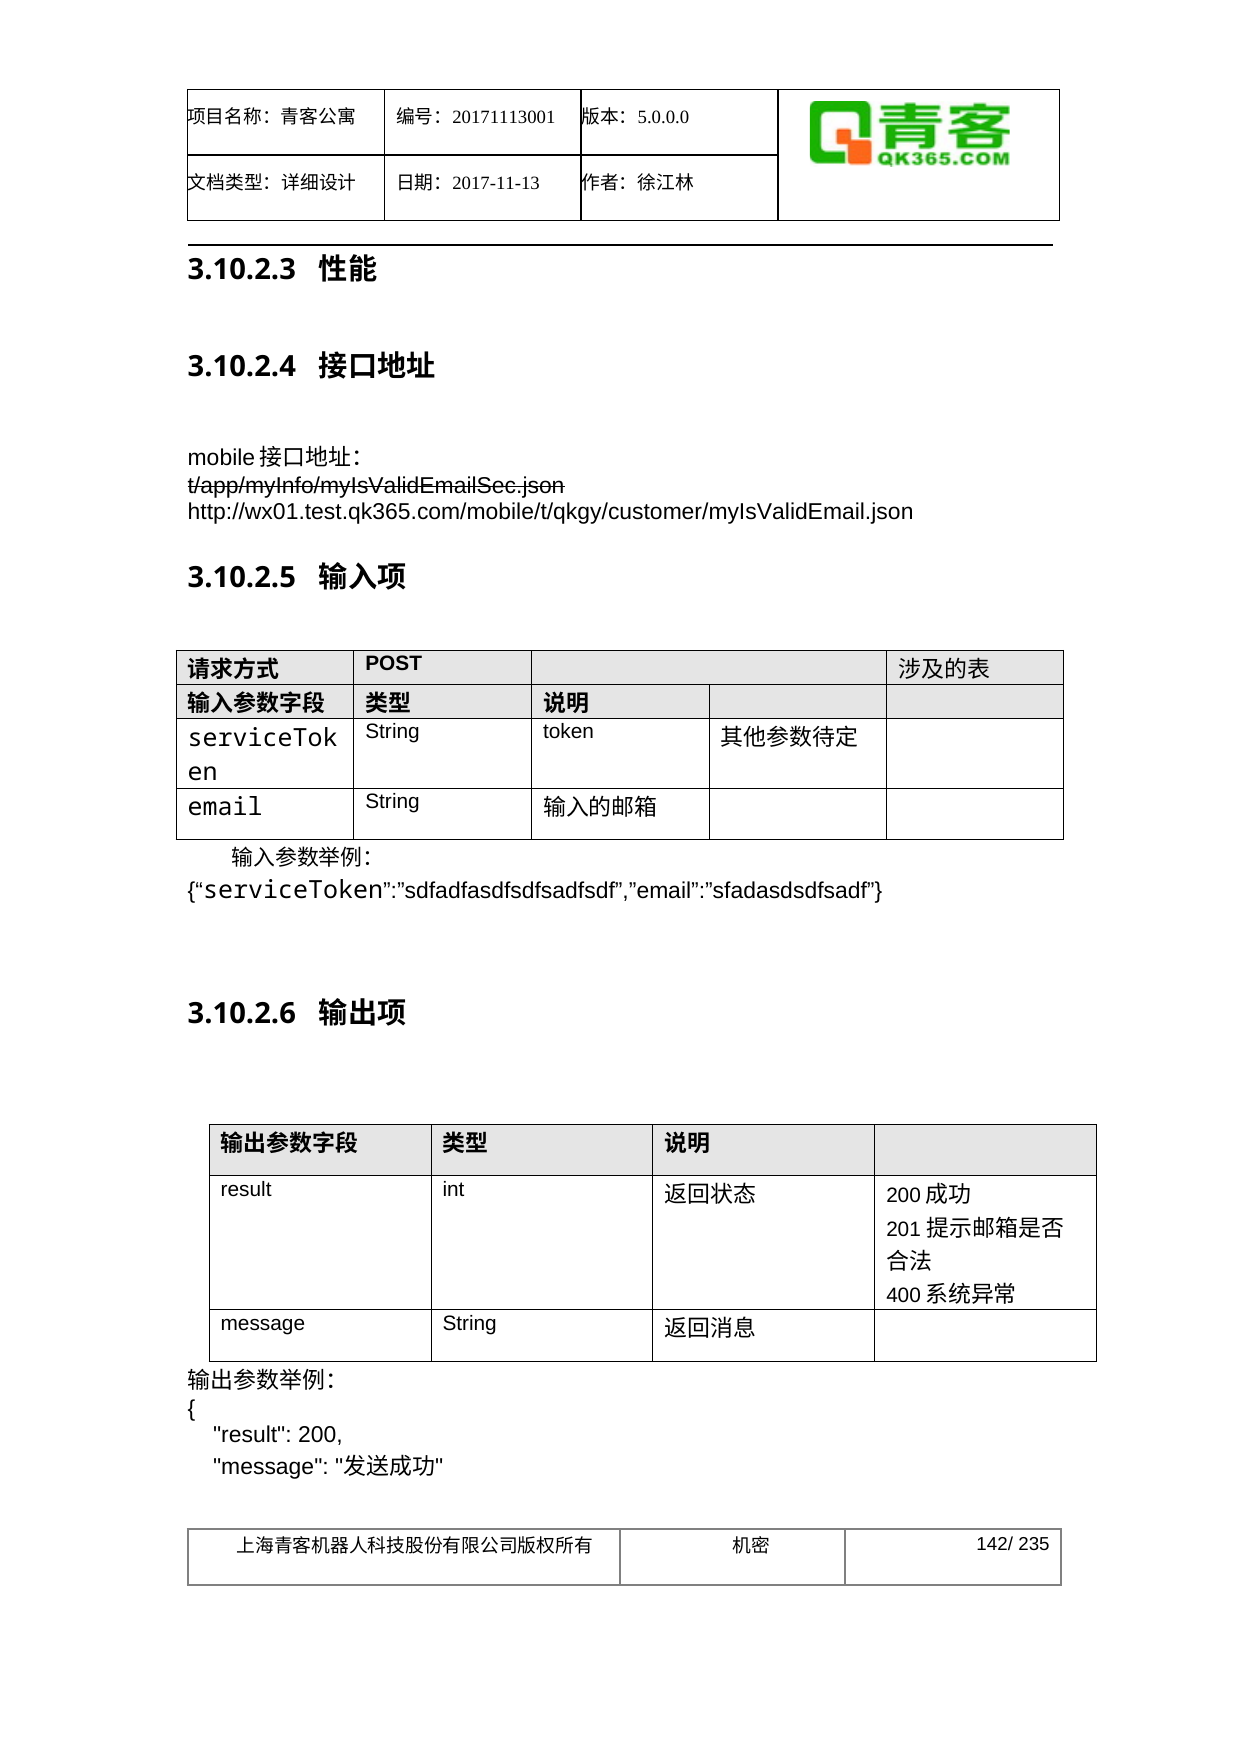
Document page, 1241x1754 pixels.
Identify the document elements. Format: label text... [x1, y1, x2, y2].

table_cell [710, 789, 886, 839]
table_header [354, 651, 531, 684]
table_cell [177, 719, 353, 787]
subtitle 输出项 [187, 990, 1053, 1032]
subtitle 接口地址 [187, 342, 1053, 384]
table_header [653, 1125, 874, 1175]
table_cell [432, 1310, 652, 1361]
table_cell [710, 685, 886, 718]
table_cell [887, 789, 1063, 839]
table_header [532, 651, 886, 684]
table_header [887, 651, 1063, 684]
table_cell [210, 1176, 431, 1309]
text t/app/myInfo/myIsValidEmailSec.json [187, 472, 1053, 498]
text 输出参数举例： [187, 1146, 1053, 1395]
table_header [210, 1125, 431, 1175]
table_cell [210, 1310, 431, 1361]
text 输入参数举例： [187, 840, 1053, 872]
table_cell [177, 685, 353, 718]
subtitle 性能 [187, 246, 1053, 288]
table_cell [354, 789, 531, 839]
text http://wx01.test.qk365.com/mobile/t/qkgy/customer/myIsValidEmail.json [187, 498, 1053, 524]
text { [187, 1395, 1053, 1421]
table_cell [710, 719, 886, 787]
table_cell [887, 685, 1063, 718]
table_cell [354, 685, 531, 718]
text "message": "发送成功" [187, 1448, 1053, 1481]
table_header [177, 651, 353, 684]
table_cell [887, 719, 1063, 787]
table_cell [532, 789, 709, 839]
picture [809, 101, 1010, 167]
text {“serviceToken”:”sdfadfasdfsdfsadfsdf”,”email”:”sfadasdsdfsadf”} [187, 872, 1053, 906]
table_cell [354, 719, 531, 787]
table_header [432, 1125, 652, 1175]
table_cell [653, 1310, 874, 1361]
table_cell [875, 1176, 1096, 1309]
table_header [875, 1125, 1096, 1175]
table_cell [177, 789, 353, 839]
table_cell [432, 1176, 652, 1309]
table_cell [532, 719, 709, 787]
subtitle 输入项 [187, 553, 1053, 596]
text mobile接口地址： [187, 438, 1053, 472]
text "result": 200, [187, 1421, 1053, 1448]
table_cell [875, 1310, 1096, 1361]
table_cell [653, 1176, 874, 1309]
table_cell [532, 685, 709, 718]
